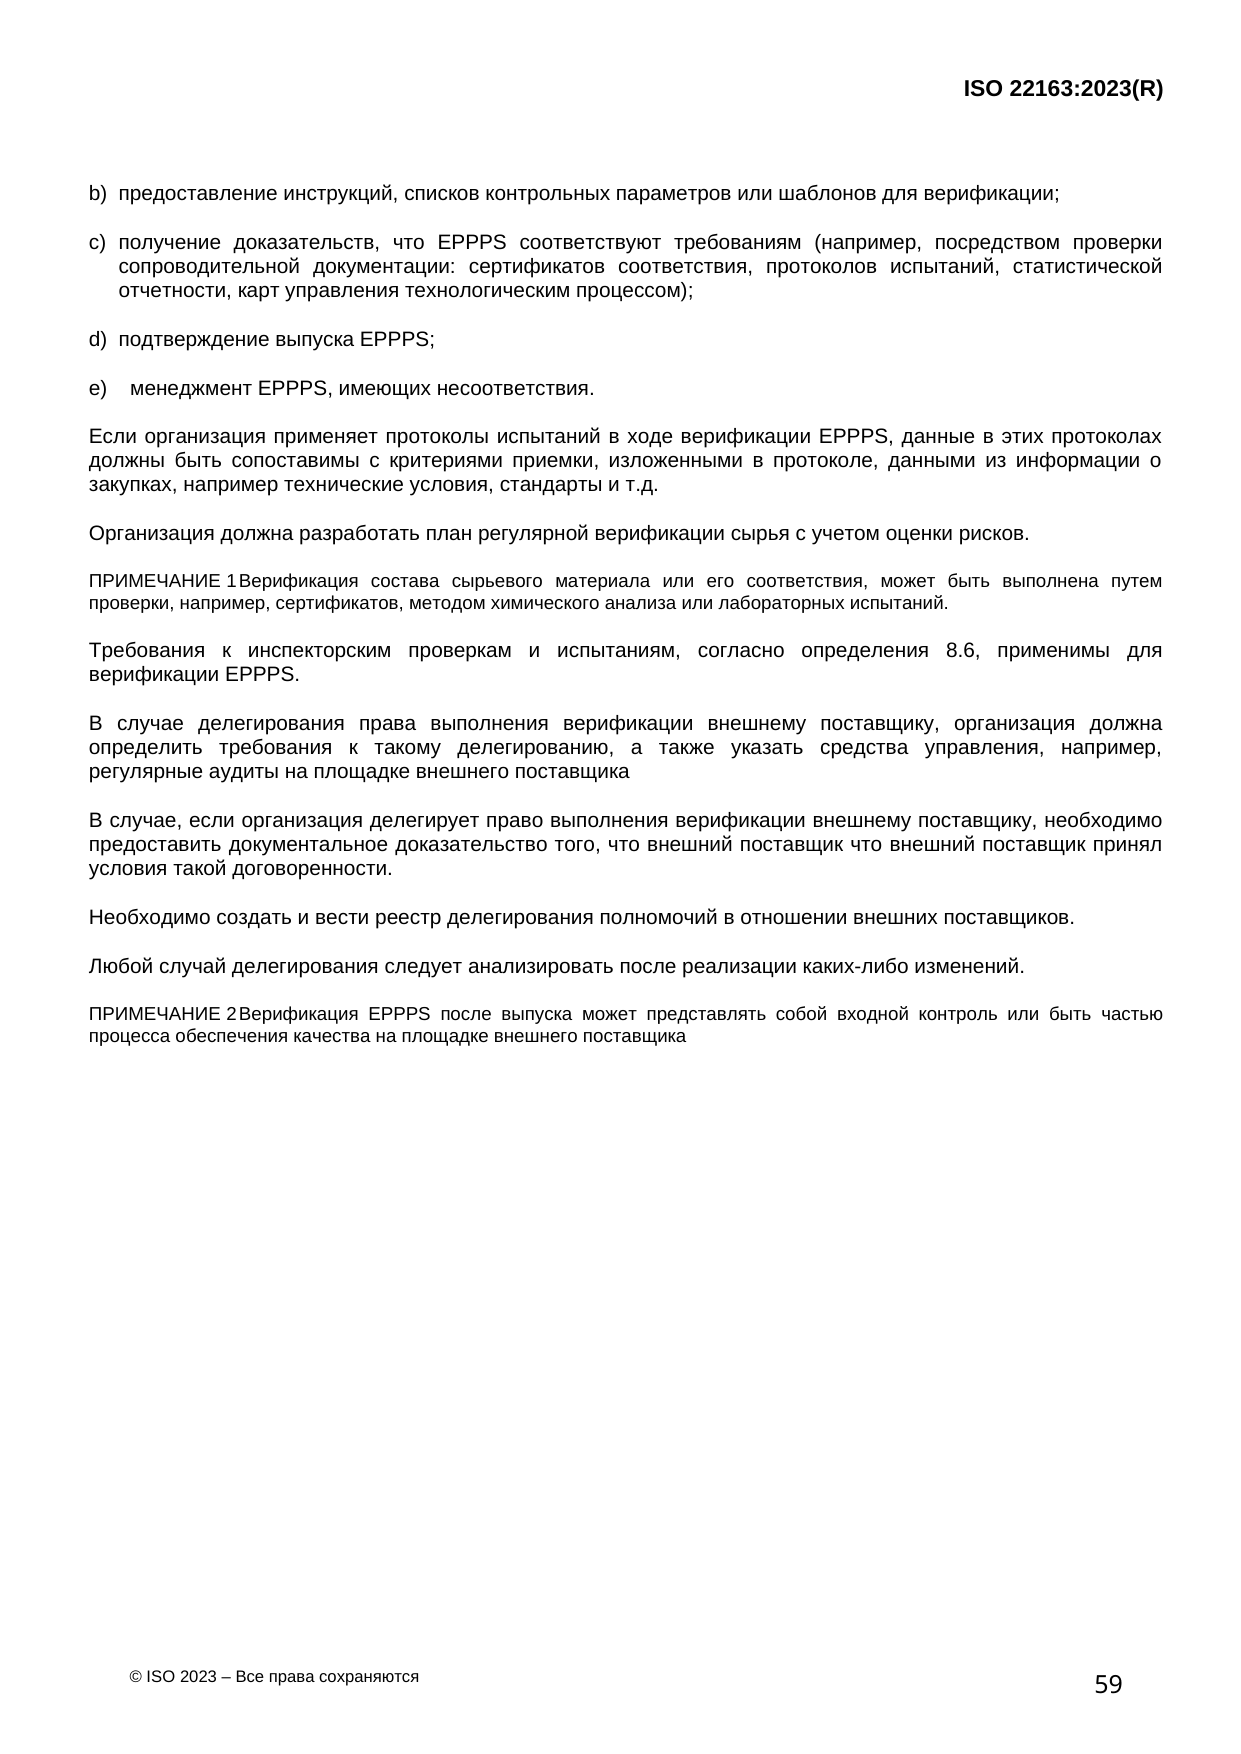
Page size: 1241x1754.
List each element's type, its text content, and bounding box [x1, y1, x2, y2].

text В случае, если организация делегирует право выполнения верификации внешнему поставщику, необходимо предоставить документальное доказательство того, что внешний поставщик что внешний поставщик принял условия такой договоренности. [89, 808, 1163, 880]
text ПРИМЕЧАНИЕ 1 Верификация состава сырьевого материала или его соответствия, может быть выполнена путем проверки, например, сертификатов, методом химического анализа или лабораторных испытаний. [89, 570, 1163, 613]
text c) получение доказательств, что EPPPS соответствуют требованиям (например, посредством проверки сопроводительной документации: сертификатов соответствия, протоколов испытаний, статистической отчетности, карт управления технологическим процессом); [89, 229, 1163, 301]
text Если организация применяет протоколы испытаний в ходе верификации EPPPS, данные в этих протоколах должны быть сопоставимы с критериями приемки, изложенными в протоколе, данными из информации о закупках, например технические условия, стандарты и т.д. [89, 424, 1163, 496]
text В случае делегирования права выполнения верификации внешнему поставщику, организация должна определить требования к такому делегированию, а также указать средства управления, например, регулярные аудиты на площадке внешнего поставщика [89, 711, 1163, 783]
text Организация должна разработать план регулярной верификации сырья с учетом оценки рисков. [89, 521, 1163, 545]
text Любой случай делегирования следует анализировать после реализации каких-либо изменений. [89, 954, 1163, 978]
text b) предоставление инструкций, списков контрольных параметров или шаблонов для верификации; [89, 181, 1163, 204]
text ПРИМЕЧАНИЕ 2 Верификация EPPPS после выпуска может представлять собой входной контроль или быть частью процесса обеспечения качества на площадке внешнего поставщика [89, 1003, 1163, 1046]
text Требования к инспекторским проверкам и испытаниям, согласно определения 8.6, применимы для верификации EPPPS. [89, 638, 1163, 686]
text e) менеджмент EPPPS, имеющих несоответствия. [89, 375, 1163, 399]
text Необходимо создать и вести реестр делегирования полномочий в отношении внешних поставщиков. [89, 905, 1163, 929]
text d) подтверждение выпуска EPPPS; [89, 326, 1163, 350]
